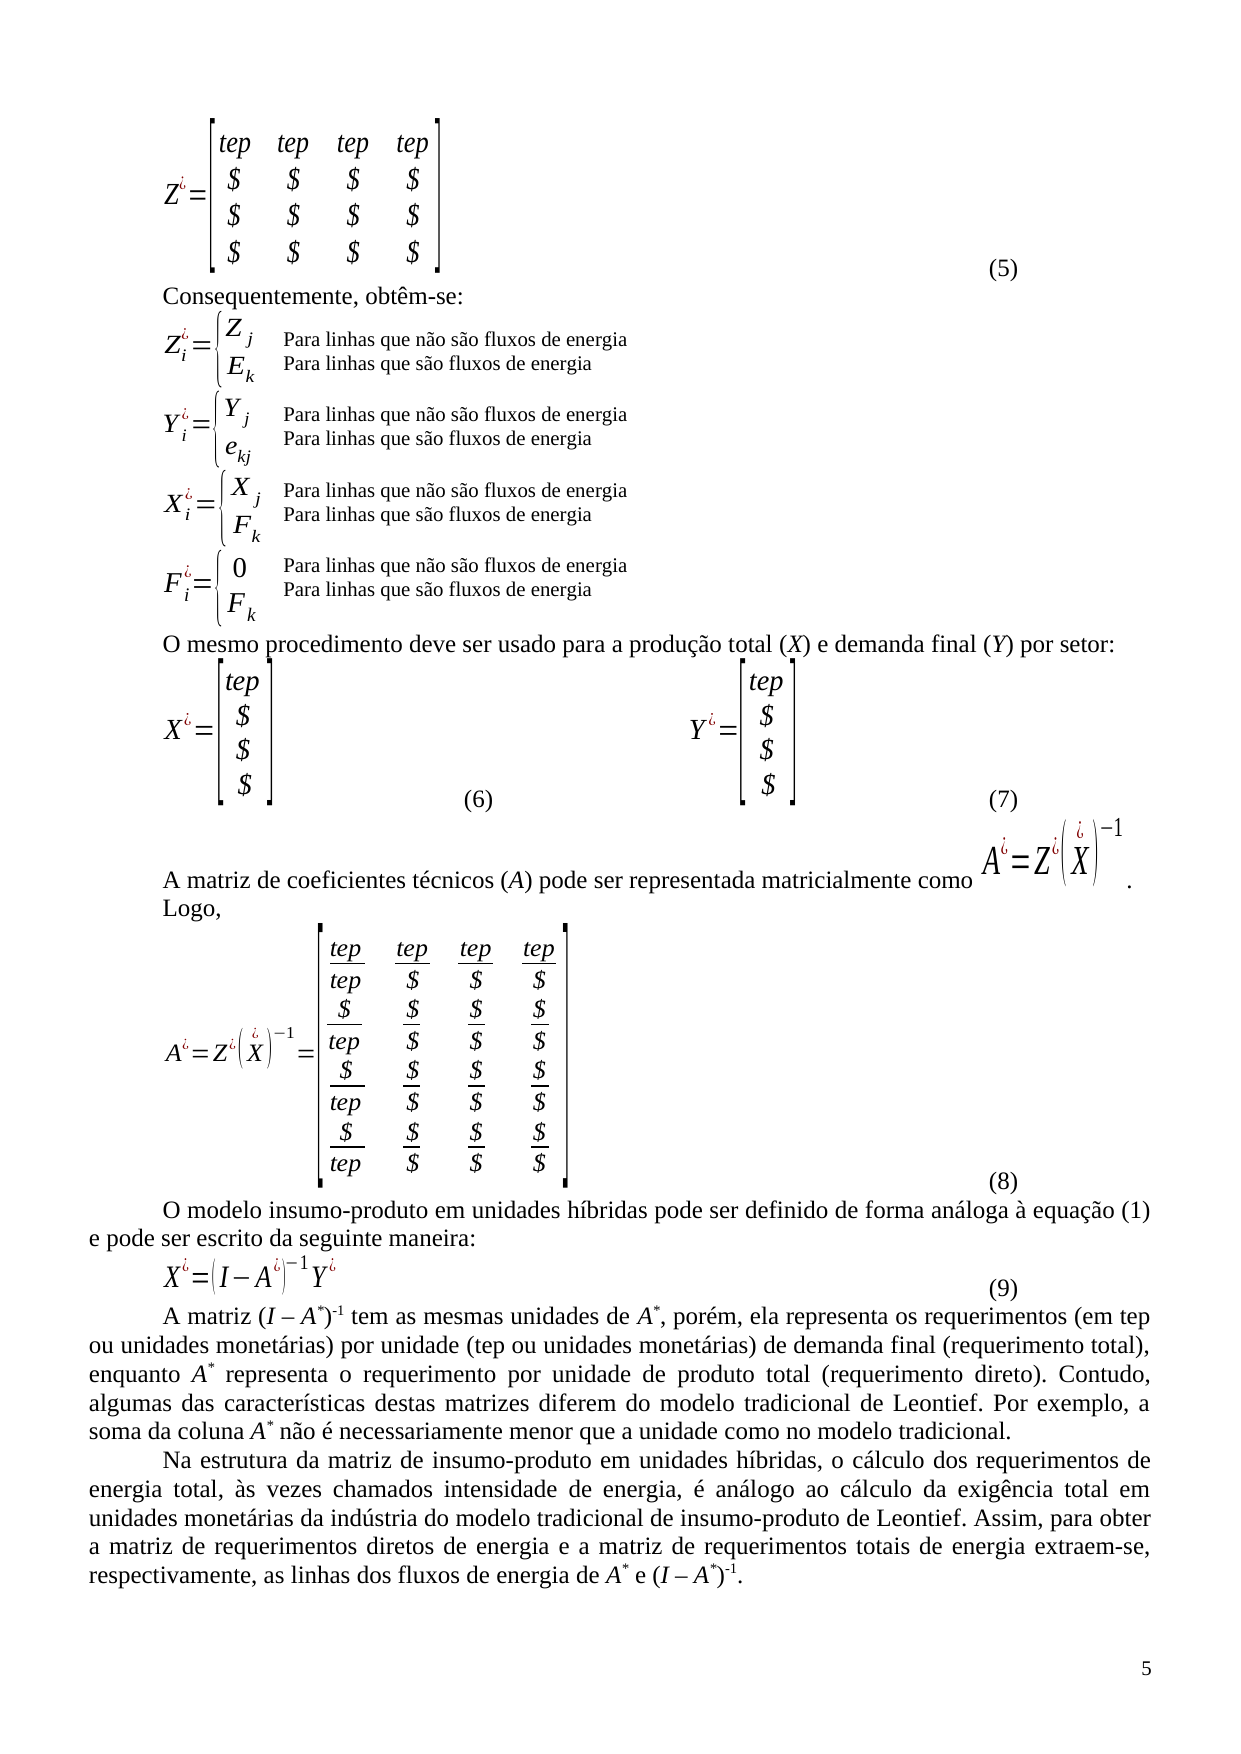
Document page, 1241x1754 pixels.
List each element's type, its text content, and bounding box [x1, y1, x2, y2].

text Na estrutura da matriz de insumo-produto em unidades híbridas, o cálculo dos requerimentos de energia total, às vezes chamados intensidade de energia, é análogo ao cálculo da exigência total em unidades monetárias da indústria do modelo tradicional de insumo-produto de Leontief. Assim, para obter a matriz de requerimentos diretos de energia e a matriz de requerimentos totais de energia extraem-se, respectivamente, as linhas dos fluxos de energia de A* e (I – A*)-1. [89, 1445, 1152, 1589]
text (9) [89, 1252, 1152, 1301]
text A matriz de coeficientes técnicos (A) pode ser representada matricialmente como . [89, 813, 1152, 893]
text O modelo insumo-produto em unidades híbridas pode ser definido de forma análoga à equação (1) e pode ser escrito da seguinte maneira: [89, 1195, 1152, 1252]
text Consequentemente, obtêm-se: [89, 281, 1152, 310]
text (5) [89, 118, 1152, 281]
text (6) (7) [89, 658, 1152, 813]
text A matriz (I – A*)-1 tem as mesmas unidades de A*, porém, ela representa os requerimentos (em tep ou unidades monetárias) por unidade (tep ou unidades monetárias) de demanda final (requerimento total), enquanto A* representa o requerimento por unidade de produto total (requerimento direto). Contudo, algumas das características destas matrizes diferem do modelo tradicional de Leontief. Por exemplo, a soma da coluna A* não é necessariamente menor que a unidade como no modelo tradicional. [89, 1301, 1152, 1445]
text O mesmo procedimento deve ser usado para a produção total (X) e demanda final (Y) por setor: [89, 629, 1152, 658]
text (8) [89, 922, 1152, 1195]
text Logo, [89, 893, 1152, 922]
